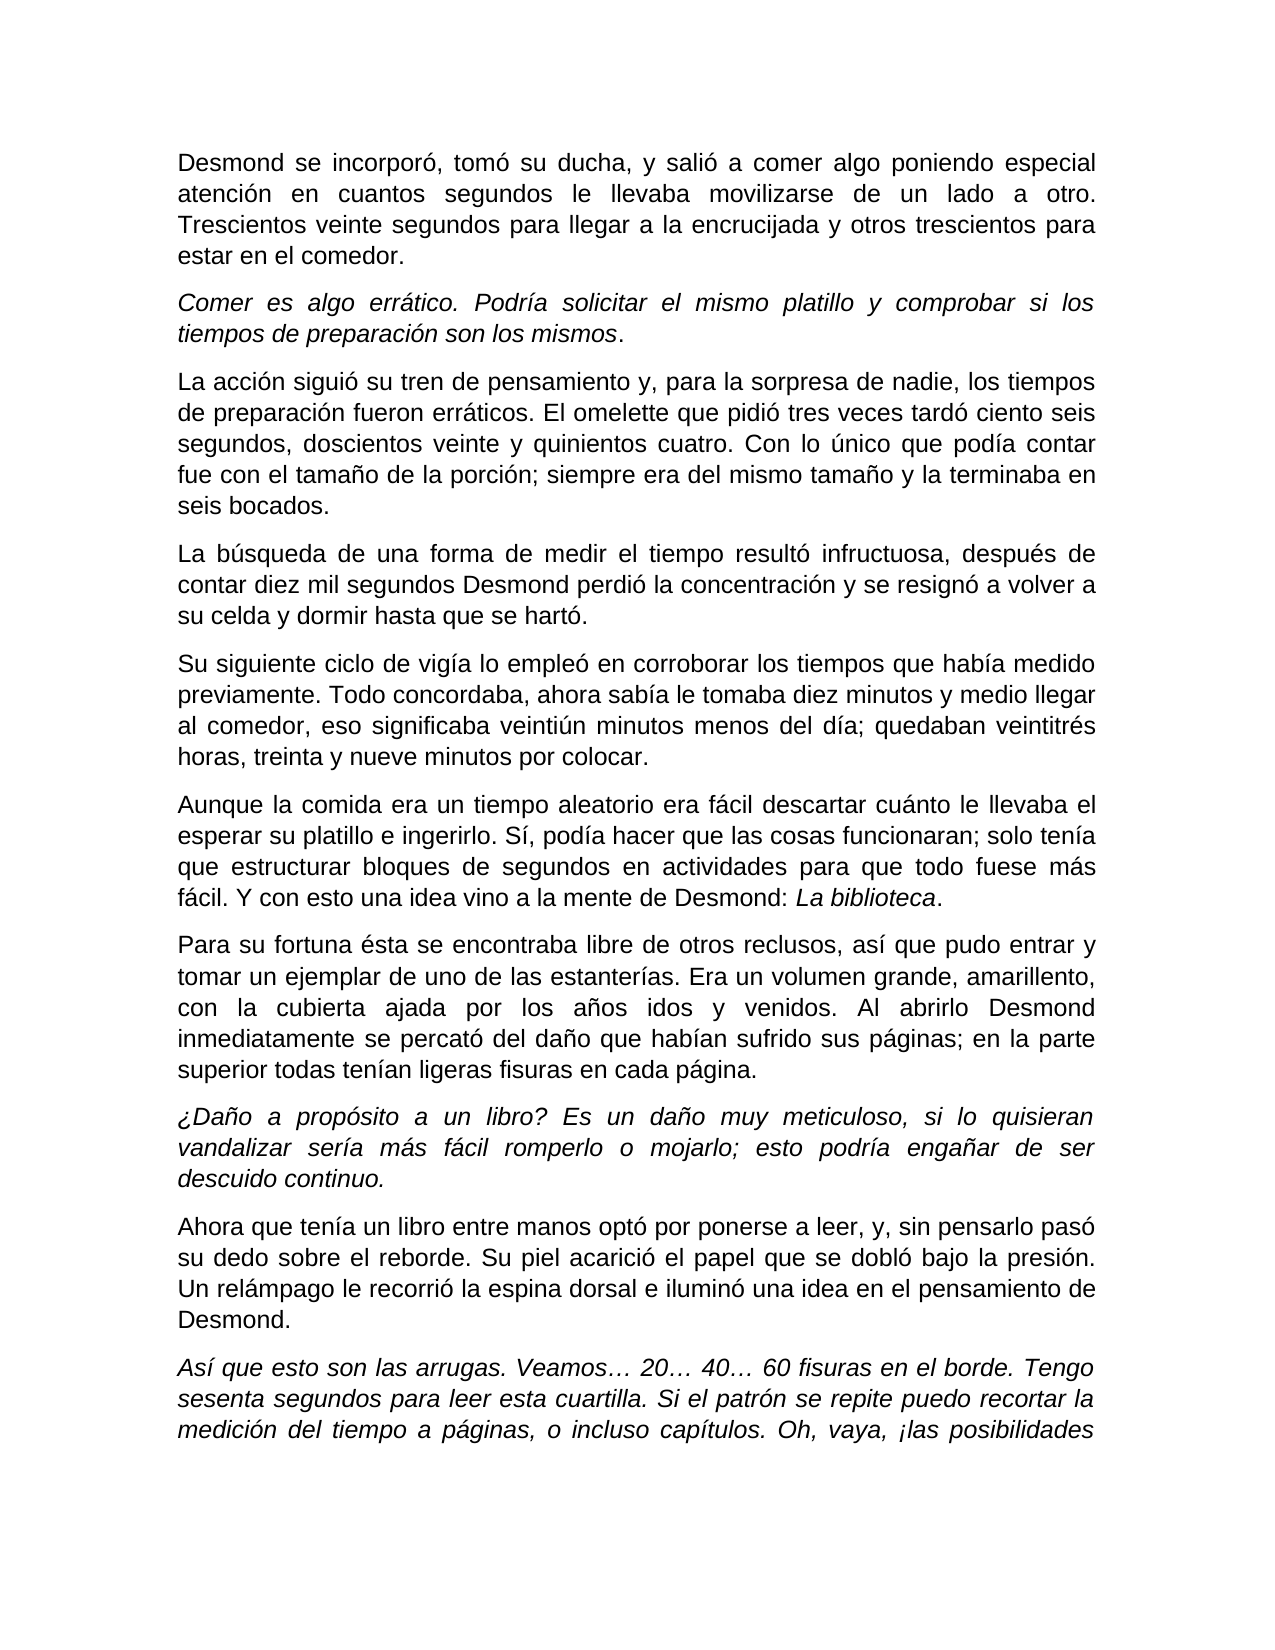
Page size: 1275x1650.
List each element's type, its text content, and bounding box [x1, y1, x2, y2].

text Para su fortuna ésta se encontraba libre de otros reclusos, así que pudo entrar y tomar un ejemplar de uno de las estanterías. Era un volumen grande, amarillento, con la cubierta ajada por los años idos y venidos. Al abrirlo Desmond inmediatamente se percató del daño que habían sufrido sus páginas; en la parte superior todas tenían ligeras fisuras en cada página. [177, 931, 1098, 1083]
text La acción siguió su tren de pensamiento y, para la sorpresa de nadie, los tiempos de preparación fueron erráticos. El omelette que pidió tres veces tardó ciento seis segundos, doscientos veinte y quinientos cuatro. Con lo único que podía contar fue con el tamaño de la porción; siempre era del mismo tamaño y la terminaba en seis bocados. [177, 367, 1098, 520]
text Su siguiente ciclo de vigía lo empleó en corroborar los tiempos que había medido previamente. Todo concordaba, ahora sabía le tomaba diez minutos y medio llegar al comedor, eso significaba veintiún minutos menos del día; quedaban veintitrés horas, treinta y nueve minutos por colocar. [177, 649, 1098, 771]
text Desmond se incorporó, tomó su ducha, y salió a comer algo poniendo especial atención en cuantos segundos le llevaba movilizarse de un lado a otro. Trescientos veinte segundos para llegar a la encrucijada y otros trescientos para estar en el comedor. [177, 148, 1098, 269]
text Aunque la comida era un tiempo aleatorio era fácil descartar cuánto le llevaba el esperar su platillo e ingerirlo. Sí, podía hacer que las cosas funcionaran; solo tenía que estructurar bloques de segundos en actividades para que todo fuese más fácil. Y con esto una idea vino a la mente de Desmond: La biblioteca. [177, 790, 1098, 912]
text La búsqueda de una forma de medir el tiempo resultó infructuosa, después de contar diez mil segundos Desmond perdió la concentración y se resignó a volver a su celda y dormir hasta que se hartó. [177, 539, 1098, 630]
text Ahora que tenía un libro entre manos optó por ponerse a leer, y, sin pensarlo pasó su dedo sobre el reborde. Su piel acarició el papel que se dobló bajo la presión. Un relámpago le recorrió la espina dorsal e iluminó una idea en el pensamiento de Desmond. [177, 1212, 1098, 1334]
text Comer es algo errático. Podría solicitar el mismo platillo y comprobar si los tiempos de preparación son los mismos. [177, 288, 1098, 348]
text ¿Daño a propósito a un libro? Es un daño muy meticuloso, si lo quisieran vandalizar sería más fácil romperlo o mojarlo; esto podría engañar de ser descuido continuo. [177, 1102, 1098, 1193]
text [177, 1353, 1098, 1444]
